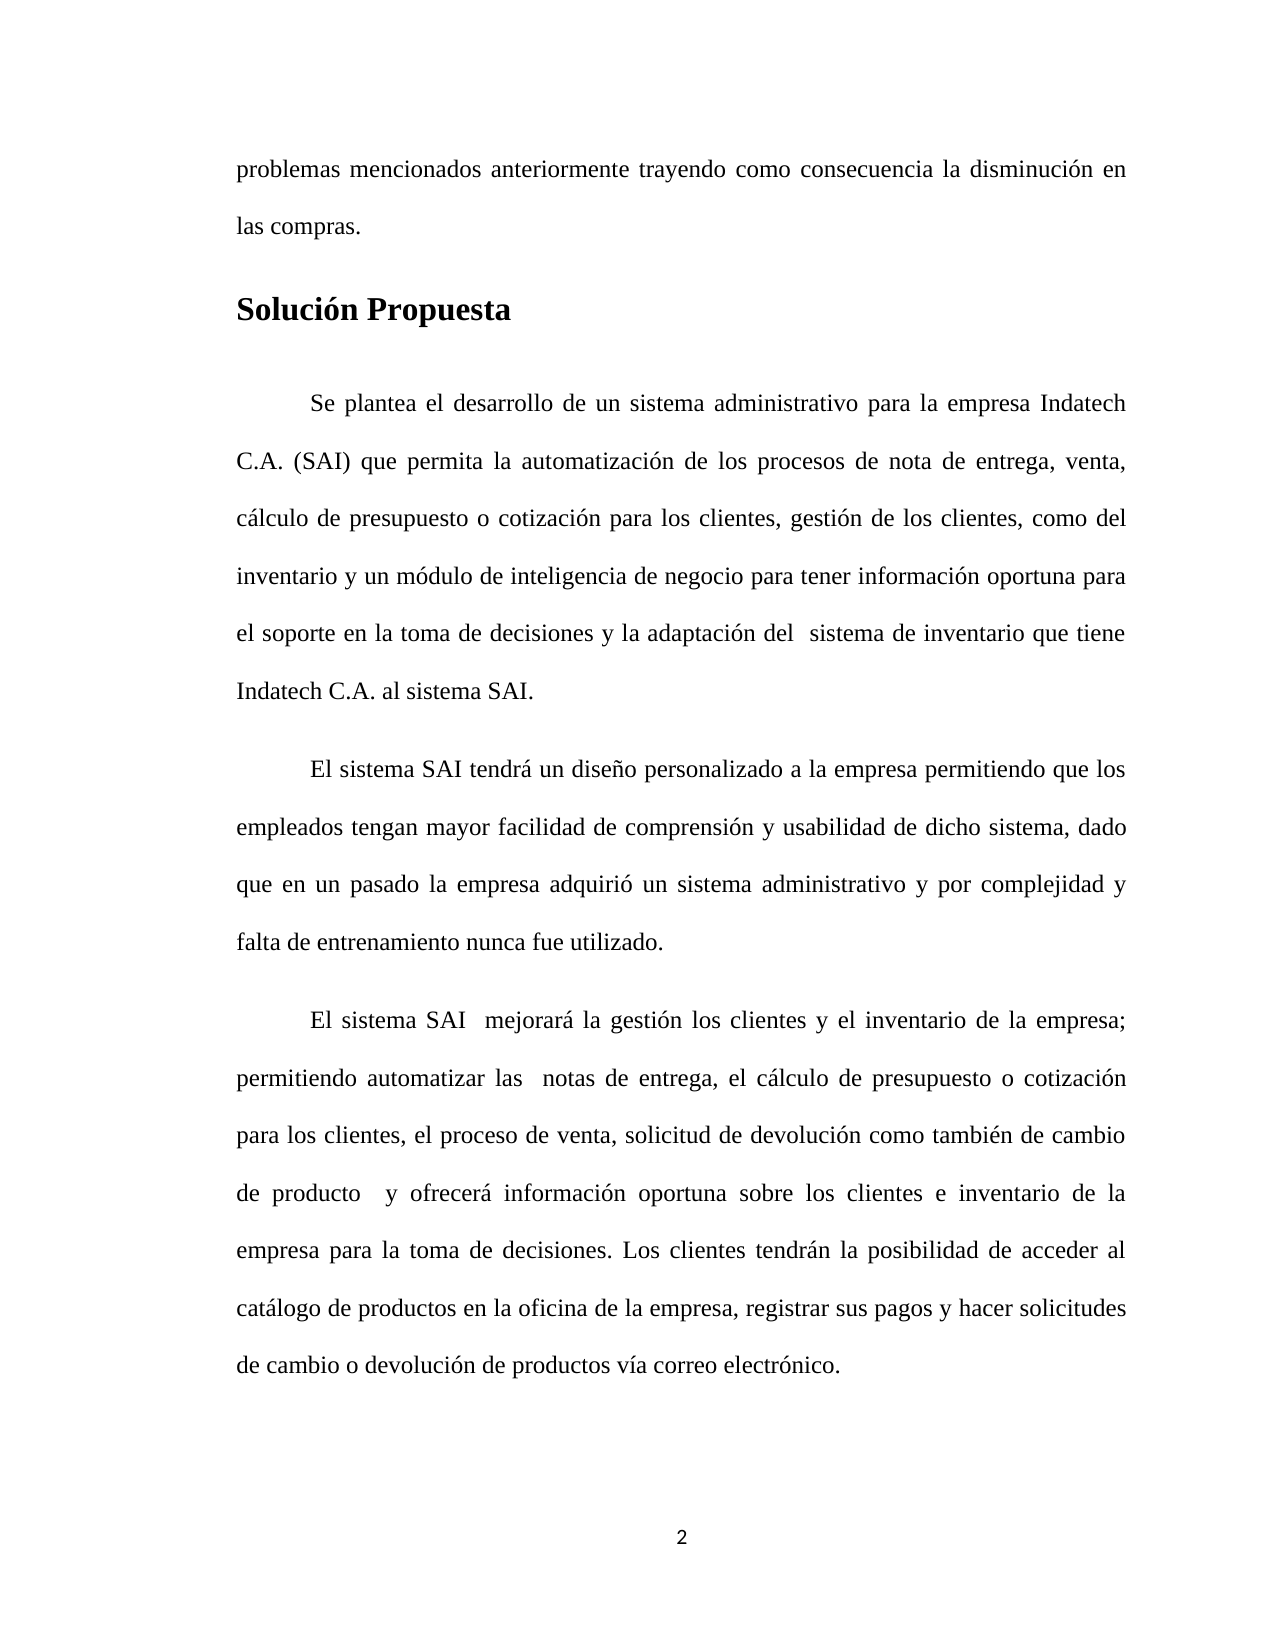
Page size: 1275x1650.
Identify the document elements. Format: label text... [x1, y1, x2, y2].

subtitle Solución Propuesta [236, 290, 1127, 328]
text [236, 154, 1127, 240]
text El sistema SAI mejorará la gestión los clientes y el inventario de la empresa; permitiendo automatizar las notas de entrega, el cálculo de presupuesto o cotización para los clientes, el proceso de venta, solicitud de devolución como también de cambio de producto y ofrecerá información oportuna sobre los clientes e inventario de la empresa para la toma de decisiones. Los clientes tendrán la posibilidad de acceder al catálogo de productos en la oficina de la empresa, registrar sus pagos y hacer solicitudes de cambio o devolución de productos vía correo electrónico. [236, 1005, 1127, 1379]
text El sistema SAI tendrá un diseño personalizado a la empresa permitiendo que los empleados tengan mayor facilidad de comprensión y usabilidad de dicho sistema, dado que en un pasado la empresa adquirió un sistema administrativo y por complejidad y falta de entrenamiento nunca fue utilizado. [236, 754, 1127, 956]
text Se plantea el desarrollo de un sistema administrativo para la empresa Indatech C.A. (SAI) que permita la automatización de los procesos de nota de entrega, venta, cálculo de presupuesto o cotización para los clientes, gestión de los clientes, como del inventario y un módulo de inteligencia de negocio para tener información oportuna para el soporte en la toma de decisiones y la adaptación del sistema de inventario que tiene Indatech C.A. al sistema SAI. [236, 388, 1127, 705]
